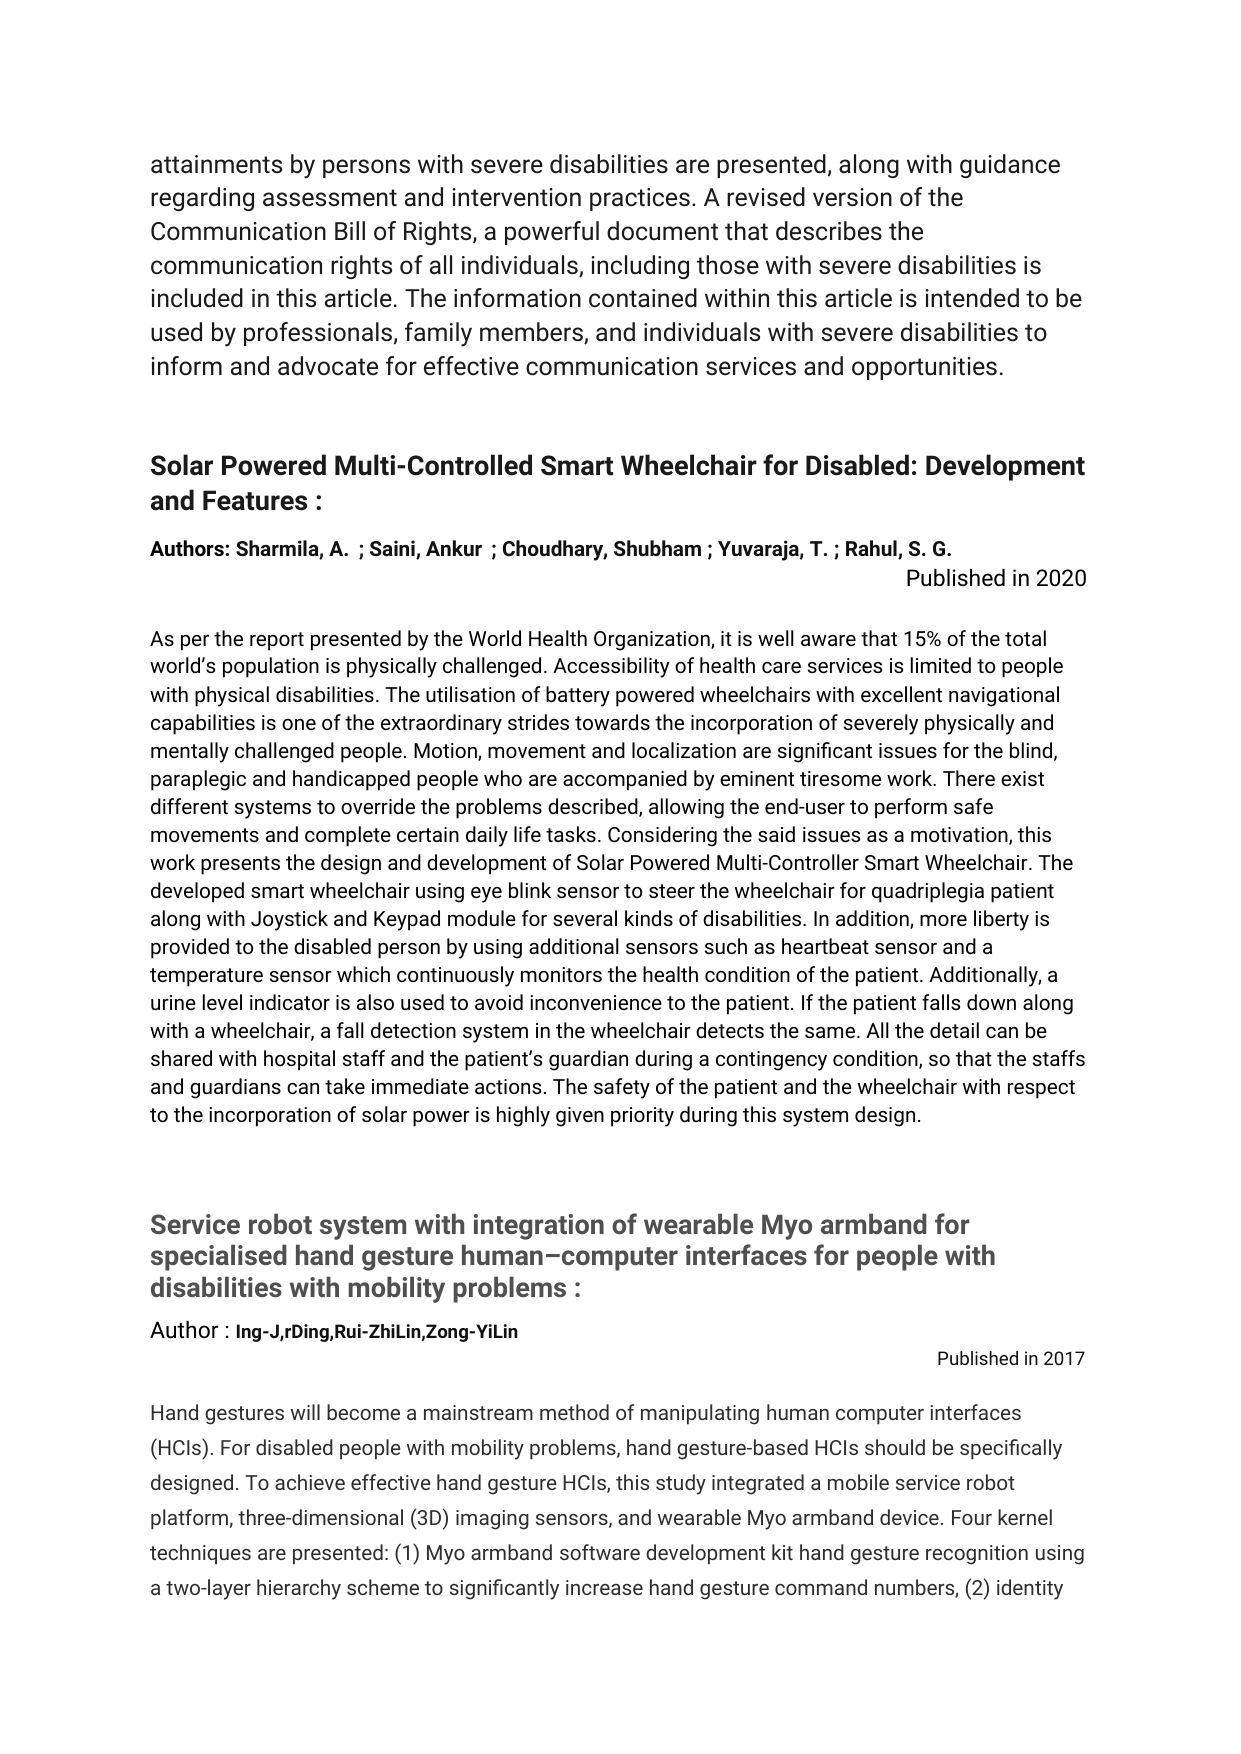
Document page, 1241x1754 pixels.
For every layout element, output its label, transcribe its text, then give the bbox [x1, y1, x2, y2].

subtitle Solar Powered Multi-Controlled Smart Wheelchair for Disabled: Development and Features : [150, 450, 1090, 517]
text Author : Ing-J,rDing,Rui-ZhiLin,Zong-YiLin [150, 1317, 1090, 1344]
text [150, 150, 1090, 381]
subtitle Service robot system with integration of wearable Myo armband for specialised hand gesture human–computer interfaces for people with disabilities with mobility problems : [150, 1209, 1090, 1304]
text Published in 2017 [900, 1348, 1090, 1369]
text Published in 2020 [825, 565, 1090, 592]
text As per the report presented by the World Health Organization, it is well aware that 15% of the total world’s population is physically challenged. Accessibility of health care services is limited to people with physical disabilities. The utilisation of battery powered wheelchairs with excellent navigational capabilities is one of the extraordinary strides towards the incorporation of severely physically and mentally challenged people. Motion, movement and localization are significant issues for the blind, paraplegic and handicapped people who are accompanied by eminent tiresome work. There exist different systems to override the problems described, allowing the end-user to perform safe movements and complete certain daily life tasks. Considering the said issues as a motivation, this work presents the design and development of Solar Powered Multi-Controller Smart Wheelchair. The developed smart wheelchair using eye blink sensor to steer the wheelchair for quadriplegia patient along with Joystick and Keypad module for several kinds of disabilities. In addition, more liberty is provided to the disabled person by using additional sensors such as heartbeat sensor and a temperature sensor which continuously monitors the health condition of the patient. Additionally, a urine level indicator is also used to avoid inconvenience to the patient. If the patient falls down along with a wheelchair, a fall detection system in the wheelchair detects the same. All the detail can be shared with hospital staff and the patient’s guardian during a contingency condition, so that the staffs and guardians can take immediate actions. The safety of the patient and the wheelchair with respect to the incorporation of solar power is highly given priority during this system design. [150, 627, 1090, 1127]
text Authors: Sharmila, A. ; Saini, Ankur ; Choudhary, Shubham ; Yuvaraja, T. ; Rahul, S. G. [150, 537, 1090, 561]
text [150, 1401, 1090, 1600]
